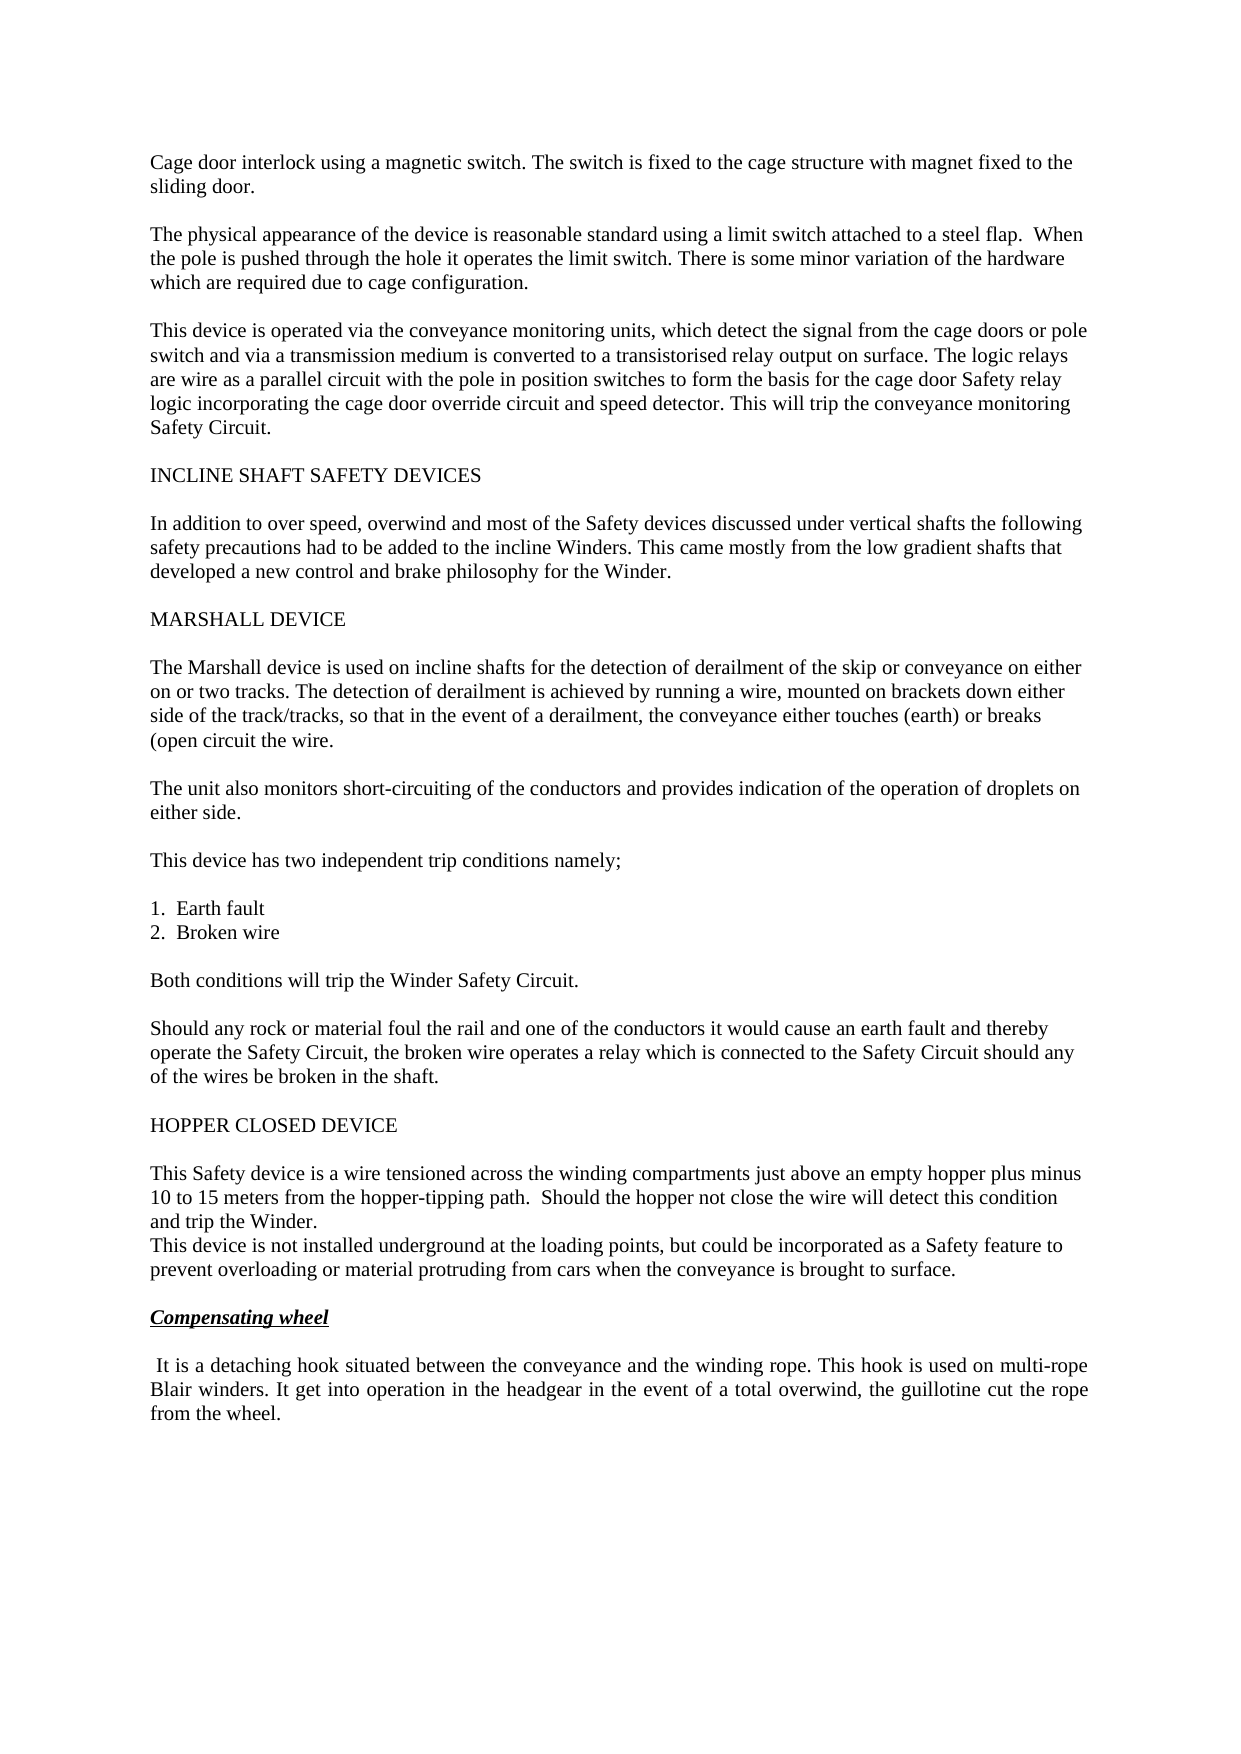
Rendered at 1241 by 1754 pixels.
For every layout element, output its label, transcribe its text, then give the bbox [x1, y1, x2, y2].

text 2. Broken wire [150, 920, 1090, 944]
text 1. Earth fault [150, 896, 1090, 920]
text Cage door interlock using a magnetic switch. The switch is fixed to the cage structure with magnet fixed to the sliding door. [150, 150, 1090, 198]
text INCLINE SHAFT SAFETY DEVICES [150, 463, 1090, 487]
text Both conditions will trip the Winder Safety Circuit. [150, 968, 1090, 992]
text In addition to over speed, overwind and most of the Safety devices discussed under vertical shafts the following safety precautions had to be added to the incline Winders. This came mostly from the low gradient shafts that developed a new control and brake philosophy for the Winder. [150, 511, 1090, 583]
text The unit also monitors short-circuiting of the conductors and provides indication of the operation of droplets on either side. [150, 776, 1090, 824]
text This device is not installed underground at the loading points, but could be incorporated as a Safety feature to prevent overloading or material protruding from cars when the conveyance is brought to surface. [150, 1233, 1090, 1281]
text HOPPER CLOSED DEVICE [150, 1112, 1090, 1137]
text Should any rock or material foul the rail and one of the conductors it would cause an earth fault and thereby operate the Safety Circuit, the broken wire operates a relay which is connected to the Safety Circuit should any of the wires be broken in the shaft. [150, 1016, 1090, 1088]
text The Marshall device is used on incline shafts for the detection of derailment of the skip or conveyance on either on or two tracks. The detection of derailment is achieved by running a wire, mounted on brackets down either side of the track/tracks, so that in the event of a derailment, the conveyance either touches (earth) or breaks (open circuit the wire. [150, 655, 1090, 752]
text It is a detaching hook situated between the conveyance and the winding rope. This hook is used on multi-rope Blair winders. It get into operation in the headgear in the event of a total overwind, the guillotine cut the rope from the wheel. [150, 1353, 1090, 1425]
text This device has two independent trip conditions namely; [150, 848, 1090, 872]
text MARSHALL DEVICE [150, 607, 1090, 631]
text Compensating wheel [150, 1305, 1090, 1329]
text The physical appearance of the device is reasonable standard using a limit switch attached to a steel flap. When the pole is pushed through the hole it operates the limit switch. There is some minor variation of the hardware which are required due to cage configuration. [150, 222, 1090, 294]
text This device is operated via the conveyance monitoring units, which detect the signal from the cage doors or pole switch and via a transmission medium is converted to a transistorised relay output on surface. The logic relays are wire as a parallel circuit with the pole in position switches to form the basis for the cage door Safety relay logic incorporating the cage door override circuit and speed detector. This will trip the conveyance monitoring Safety Circuit. [150, 318, 1090, 439]
text This Safety device is a wire tensioned across the winding compartments just above an empty hopper plus minus 10 to 15 meters from the hopper-tipping path. Should the hopper not close the wire will detect this condition and trip the Winder. [150, 1161, 1090, 1233]
